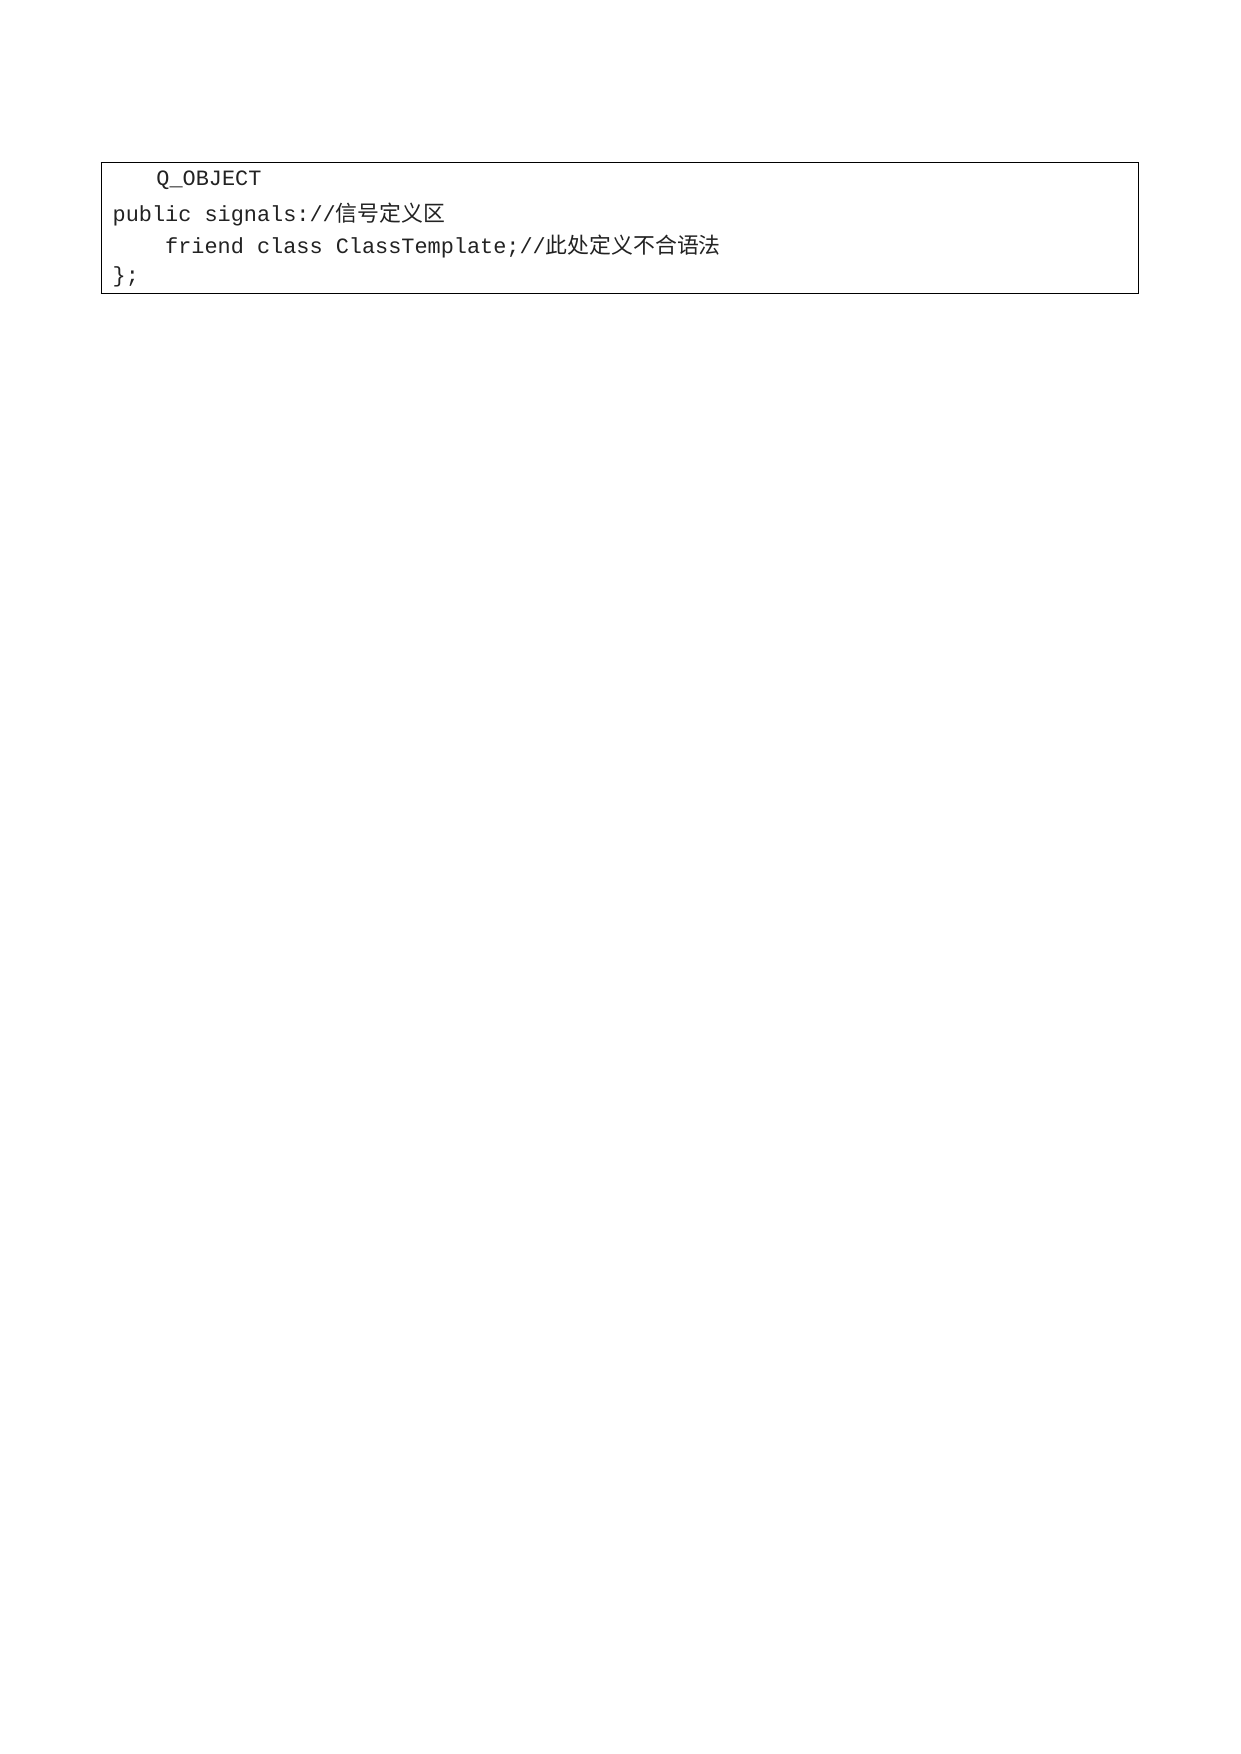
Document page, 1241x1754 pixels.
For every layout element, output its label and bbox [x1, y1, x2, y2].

table_header [102, 163, 1138, 293]
